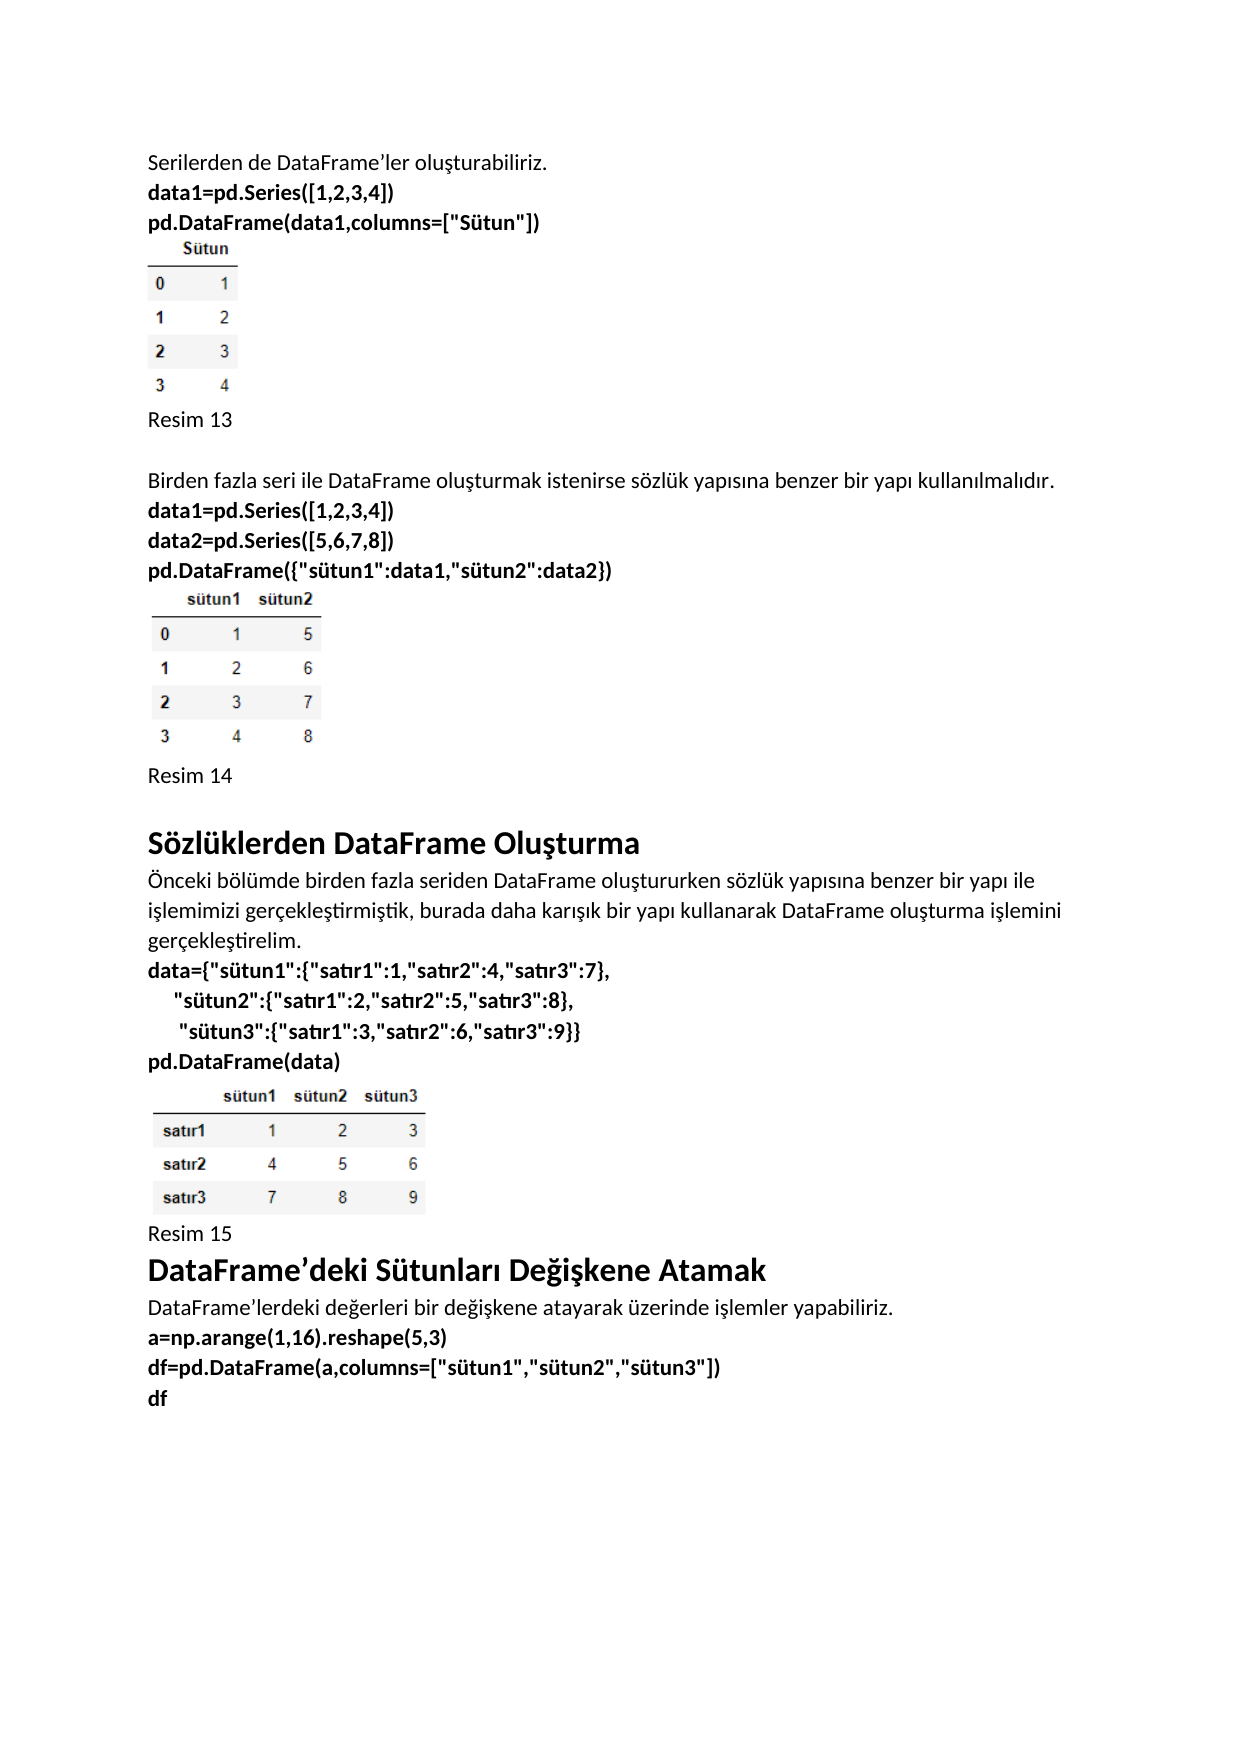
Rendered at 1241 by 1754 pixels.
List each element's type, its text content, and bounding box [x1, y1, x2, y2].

text df [148, 1384, 1093, 1412]
text Resim 15 [148, 1219, 1093, 1247]
text pd.DataFrame(data) [148, 1047, 1093, 1075]
text Serilerden de DataFrame’ler oluşturabiliriz. [148, 148, 1093, 176]
picture [147, 1077, 433, 1217]
text Resim 13 [148, 405, 1093, 433]
text data={"sütun1":{"satır1":1,"satır2":4,"satır3":7}, [148, 956, 1093, 984]
text Önceki bölümde birden fazla seriden DataFrame oluştururken sözlük yapısına benzer bir yapı ile işlemimizi gerçekleştirmiştik, burada daha karışık bir yapı kullanarak DataFrame oluşturma işlemini gerçekleştirelim. [148, 866, 1093, 954]
picture [147, 586, 334, 760]
text data1=pd.Series([1,2,3,4]) [148, 178, 1093, 206]
text Sözlüklerden DataFrame Oluşturma [148, 822, 1093, 862]
text DataFrame’lerdeki değerleri bir değişkene atayarak üzerinde işlemler yapabiliriz. [148, 1293, 1093, 1321]
text "sütun3":{"satır1":3,"satır2":6,"satır3":9}} [148, 1017, 1093, 1045]
picture [147, 238, 243, 404]
text Birden fazla seri ile DataFrame oluşturmak istenirse sözlük yapısına benzer bir yapı kullanılmalıdır. [148, 466, 1093, 494]
text df=pd.DataFrame(a,columns=["sütun1","sütun2","sütun3"]) [148, 1353, 1093, 1381]
text data2=pd.Series([5,6,7,8]) [148, 526, 1093, 554]
text "sütun2":{"satır1":2,"satır2":5,"satır3":8}, [148, 987, 1093, 1014]
text DataFrame’deki Sütunları Değişkene Atamak [148, 1249, 1093, 1290]
text pd.DataFrame({"sütun1":data1,"sütun2":data2}) [148, 556, 1093, 584]
text a=np.arange(1,16).reshape(5,3) [148, 1323, 1093, 1351]
text data1=pd.Series([1,2,3,4]) [148, 496, 1093, 524]
text Resim 14 [148, 761, 1093, 789]
text pd.DataFrame(data1,columns=["Sütun"]) [148, 208, 1093, 236]
